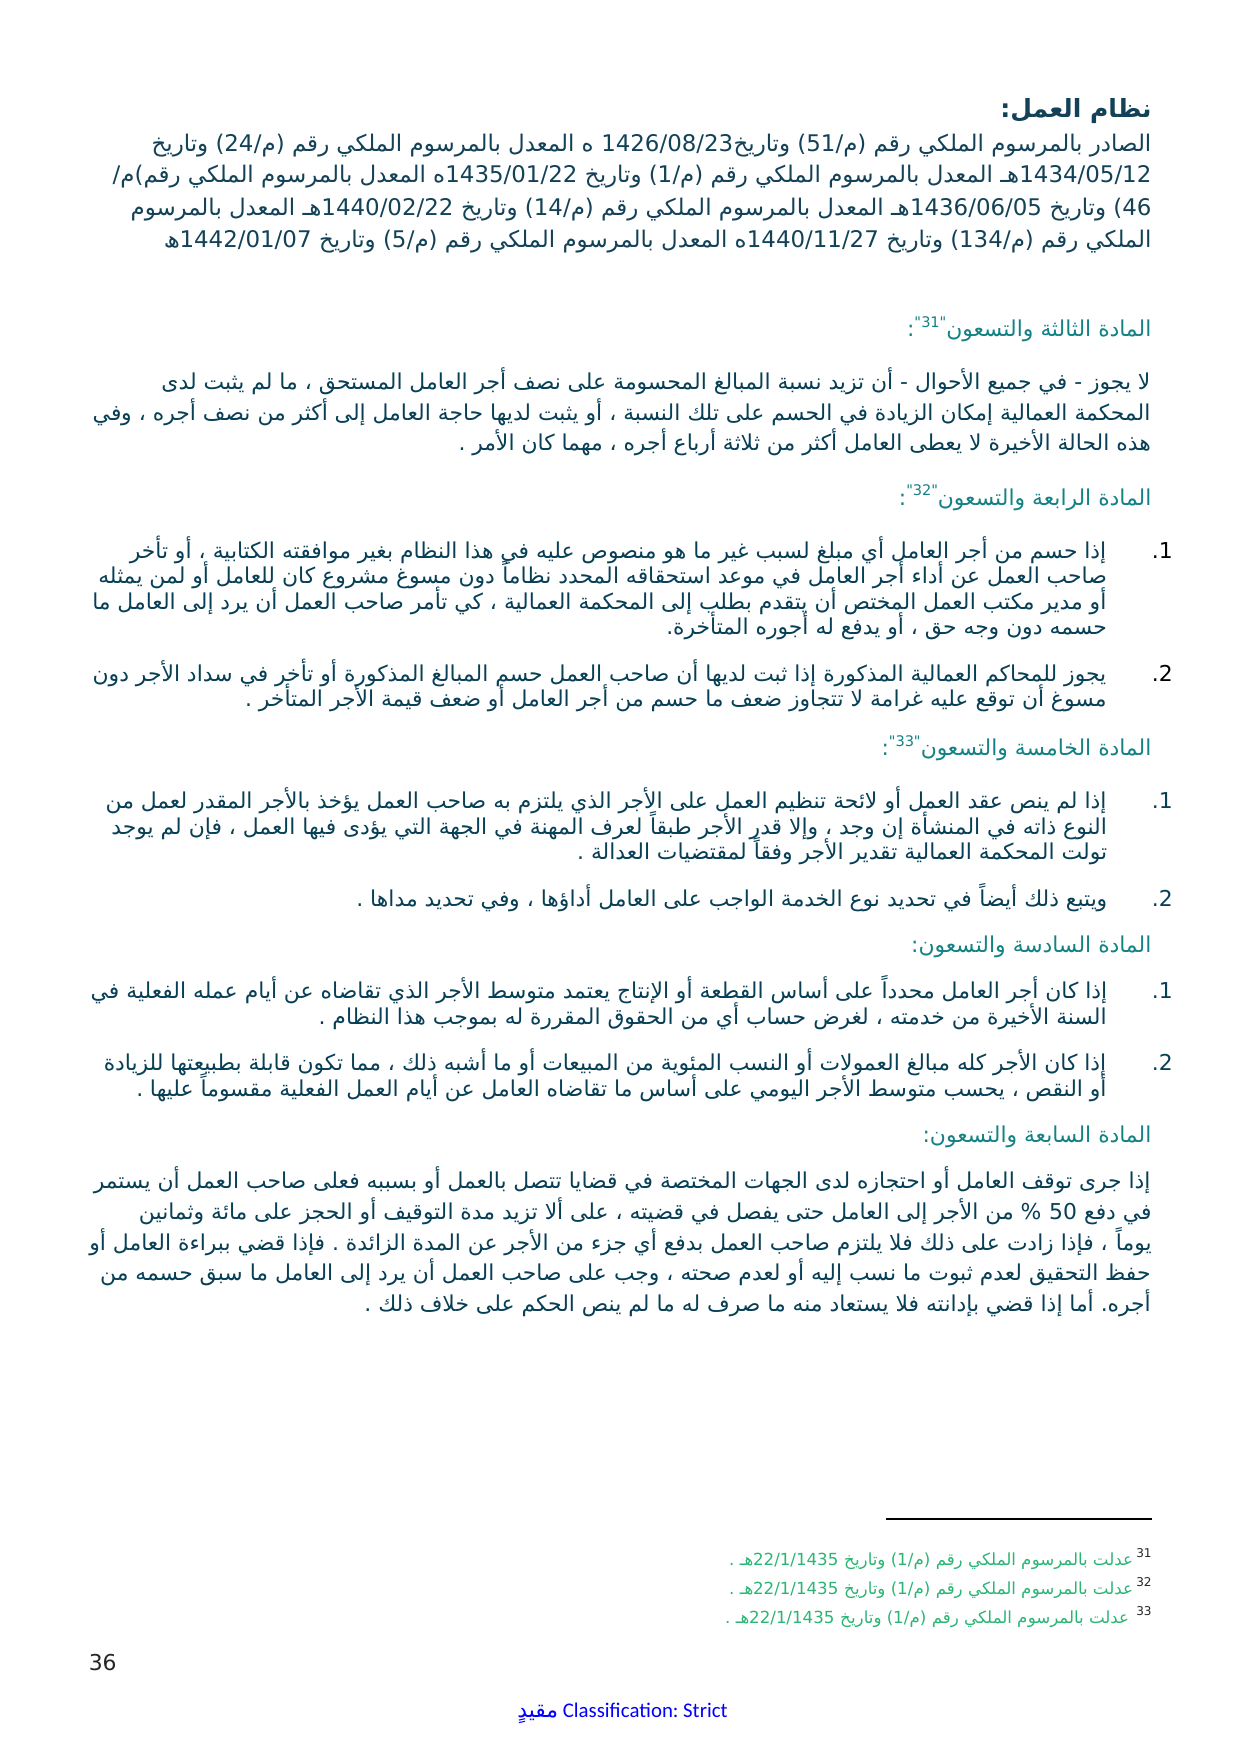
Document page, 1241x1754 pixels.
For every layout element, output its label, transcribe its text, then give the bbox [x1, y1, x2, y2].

text المادة السابعة والتسعون: [89, 1122, 1152, 1148]
text المادة الخامسة والتسعون"": [89, 732, 1152, 762]
text إذا جرى توقف العامل أو احتجازه لدى الجهات المختصة في قضايا تتصل بالعمل أو بسببه فعلى صاحب العمل أن يستمر في دفع 50 % من الأجر إلى العامل حتى يفصل في قضيته ، على ألا تزيد مدة التوقيف أو الحجز على مائة وثمانين يوماً ، فإذا زادت على ذلك فلا يلتزم صاحب العمل بدفع أي جزء من الأجر عن المدة الزائدة . فإذا قضي ببراءة العامل أو حفظ التحقيق لعدم ثبوت ما نسب إليه أو لعدم صحته ، وجب على صاحب العمل أن يرد إلى العامل ما سبق حسمه من أجره. أما إذا قضي بإدانته فلا يستعاد منه ما صرف له ما لم ينص الحكم على خلاف ذلك . [89, 1168, 1152, 1317]
list إذا كان أجر العامل محدداً على أساس القطعة أو الإنتاج يعتمد متوسط الأجر الذي تقاضاه عن أيام عمله الفعلية في السنة الأخيرة من خدمته ، لغرض حساب أي من الحقوق المقررة له بموجب هذا النظام . [89, 978, 1152, 1029]
text المادة السادسة والتسعون: [89, 932, 1152, 958]
text لا يجوز - في جميع الأحوال - أن تزيد نسبة المبالغ المحسومة على نصف أجر العامل المستحق ، ما لم يثبت لدى المحكمة العمالية إمكان الزيادة في الحسم على تلك النسبة ، أو يثبت لديها حاجة العامل إلى أكثر من نصف أجره ، وفي هذه الحالة الأخيرة لا يعطى العامل أكثر من ثلاثة أرباع أجره ، مهما كان الأمر . [89, 369, 1152, 456]
list ويتبع ذلك أيضاً في تحديد نوع الخدمة الواجب على العامل أداؤها ، وفي تحديد مداها . [89, 886, 1152, 911]
text المادة الثالثة والتسعون"": [89, 313, 1152, 342]
list إذا لم ينص عقد العمل أو لائحة تنظيم العمل على الأجر الذي يلتزم به صاحب العمل يؤخذ بالأجر المقدر لعمل من النوع ذاته في المنشأة إن وجد ، وإلا قدر الأجر طبقاً لعرف المهنة في الجهة التي يؤدى فيها العمل ، فإن لم يوجد تولت المحكمة العمالية تقدير الأجر وفقاً لمقتضيات العدالة . [89, 788, 1152, 865]
list يجوز للمحاكم العمالية المذكورة إذا ثبت لديها أن صاحب العمل حسم المبالغ المذكورة أو تأخر في سداد الأجر دون مسوغ أن توقع عليه غرامة لا تتجاوز ضعف ما حسم من أجر العامل أو ضعف قيمة الأجر المتأخر . [89, 661, 1152, 712]
list إذا حسم من أجر العامل أي مبلغ لسبب غير ما هو منصوص عليه في هذا النظام بغير موافقته الكتابية ، أو تأخر صاحب العمل عن أداء أجر العامل في موعد استحقاقه المحدد نظاماً دون مسوغ مشروع كان للعامل أو لمن يمثله أو مدير مكتب العمل المختص أن يتقدم بطلب إلى المحكمة العمالية ، كي تأمر صاحب العمل أن يرد إلى العامل ما حسمه دون وجه حق ، أو يدفع له أجوره المتأخرة. [89, 538, 1152, 640]
text المادة الرابعة والتسعون"": [89, 482, 1152, 511]
list إذا كان الأجر كله مبالغ العمولات أو النسب المئوية من المبيعات أو ما أشبه ذلك ، مما تكون قابلة بطبيعتها للزيادة أو النقص ، يحسب متوسط الأجر اليومي على أساس ما تقاضاه العامل عن أيام العمل الفعلية مقسوماً عليها . [89, 1050, 1152, 1101]
